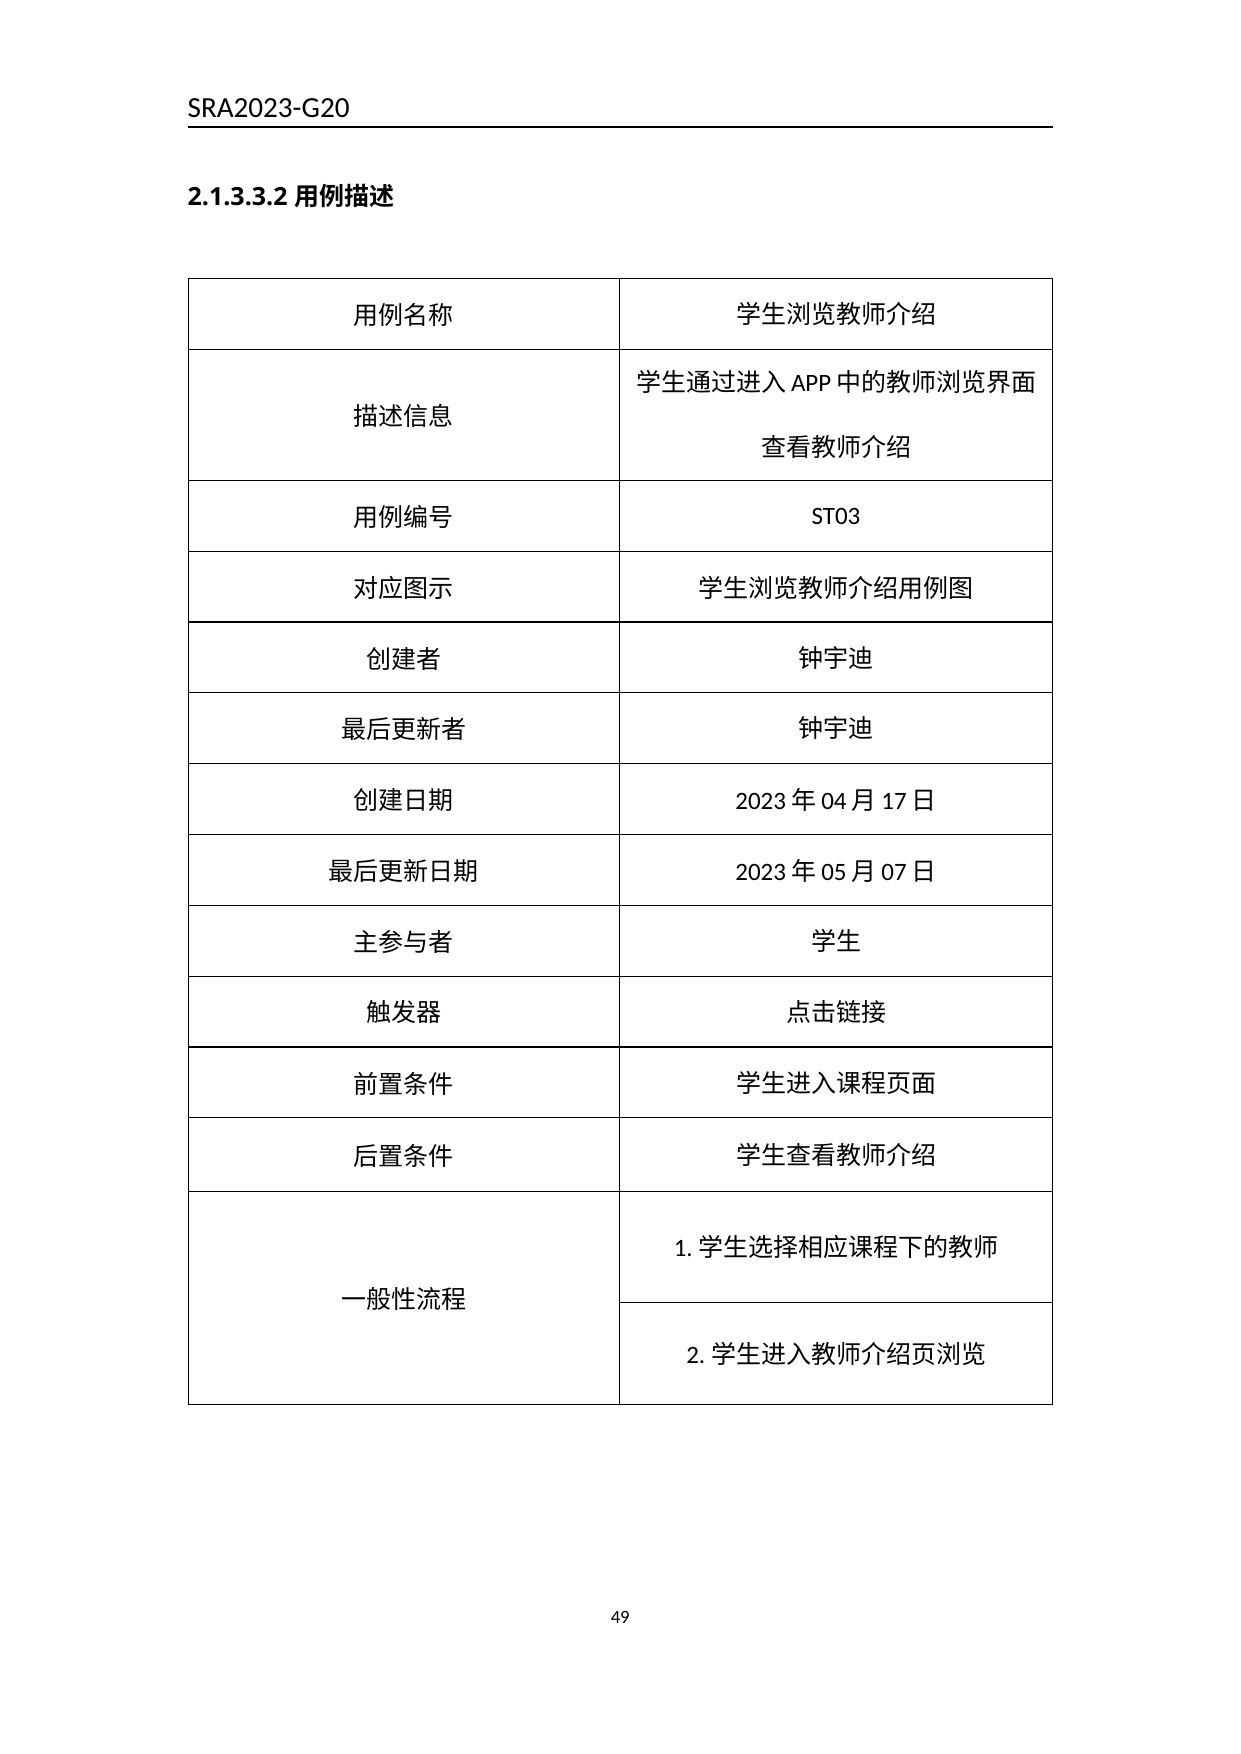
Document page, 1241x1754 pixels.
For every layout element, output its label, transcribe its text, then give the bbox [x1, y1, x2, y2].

table_cell 学生进入课程页面 [620, 1048, 1052, 1117]
table_cell 描述信息 [189, 350, 619, 480]
table_cell 用例编号 [189, 481, 619, 551]
table_header 用例名称 [189, 279, 619, 349]
table_cell 对应图示 [189, 552, 619, 621]
table_cell 2. 学生进入教师介绍页浏览 [620, 1303, 1052, 1404]
table_cell 2023年05月07日 [620, 835, 1052, 905]
subtitle 2.1.3.3.2 用例描述 [187, 162, 1053, 227]
table_cell 点击链接 [620, 977, 1052, 1046]
table_cell 创建日期 [189, 764, 619, 834]
table_cell 学生通过进入APP中的教师浏览界面查看教师介绍 [620, 350, 1052, 480]
table_cell 前置条件 [189, 1048, 619, 1117]
table_header 学生浏览教师介绍 [620, 279, 1052, 349]
table_cell 触发器 [189, 977, 619, 1046]
table_cell 创建者 [189, 623, 619, 692]
table_cell 1. 学生选择相应课程下的教师 [620, 1192, 1052, 1302]
table_cell 钟宇迪 [620, 693, 1052, 763]
table_cell 后置条件 [189, 1118, 619, 1191]
table_cell ST03 [620, 481, 1052, 551]
table_cell 最后更新者 [189, 693, 619, 763]
table_cell 学生浏览教师介绍用例图 [620, 552, 1052, 621]
table_cell 一般性流程 [189, 1192, 619, 1404]
table_cell 钟宇迪 [620, 623, 1052, 692]
table_cell 主参与者 [189, 906, 619, 976]
table_cell 学生查看教师介绍 [620, 1118, 1052, 1191]
table_cell 最后更新日期 [189, 835, 619, 905]
table_cell 学生 [620, 906, 1052, 976]
table_cell 2023年04月17日 [620, 764, 1052, 834]
